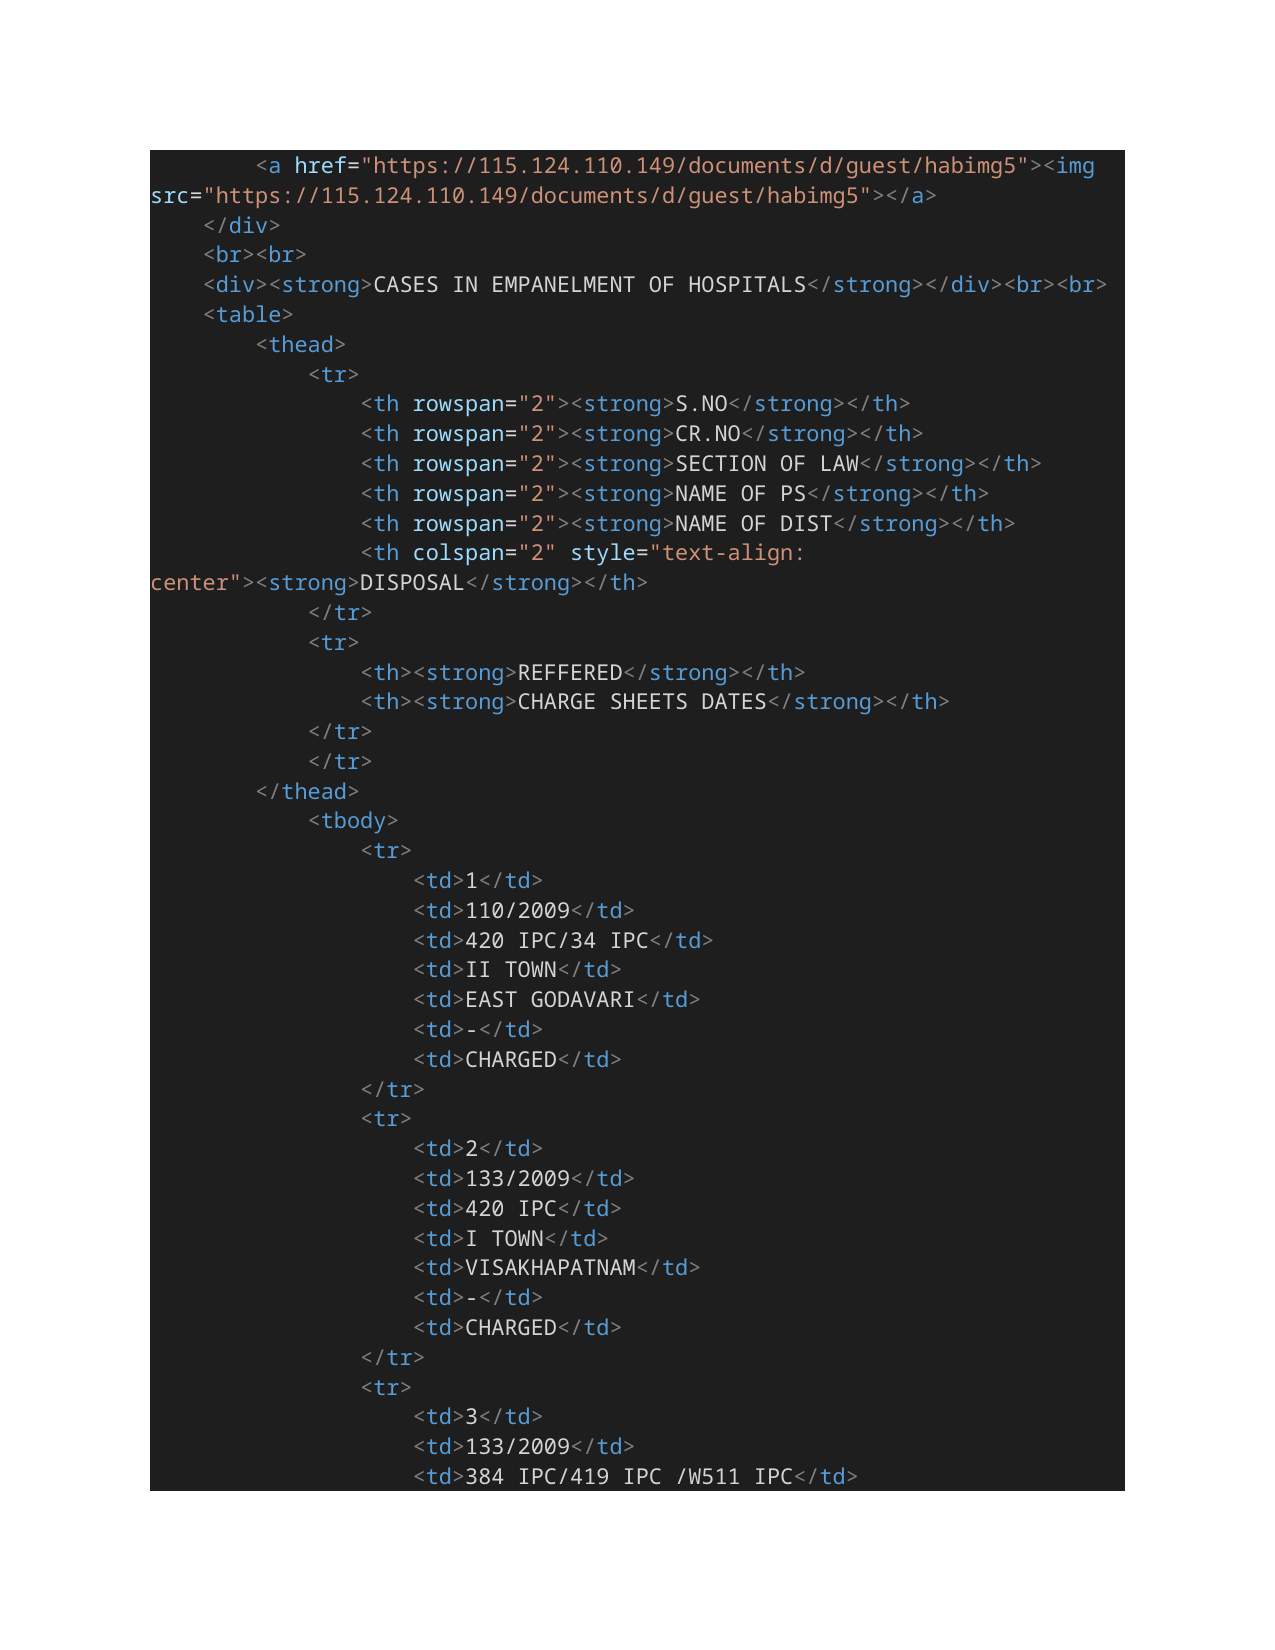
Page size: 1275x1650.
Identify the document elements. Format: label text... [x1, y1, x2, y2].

text <td>420 IPC</td> [150, 1193, 1125, 1222]
text </tr> [150, 597, 1125, 627]
text <th rowspan="2"><strong>NAME OF PS</strong></th> [150, 478, 1125, 507]
text </div> [150, 209, 1125, 239]
text </tr> [150, 746, 1125, 776]
text <td>1</td> [150, 865, 1125, 895]
text <td>2</td> [150, 1133, 1125, 1163]
text <tr> [150, 627, 1125, 656]
text <td>133/2009</td> [150, 1163, 1125, 1193]
text <table> [150, 299, 1125, 329]
text <th colspan="2" style="text-align: center"><strong>DISPOSAL</strong></th> [150, 537, 1125, 597]
text <th><strong>CHARGE SHEETS DATES</strong></th> [150, 686, 1125, 716]
text <tr> [150, 358, 1125, 388]
text <td>VISAKHAPATNAM</td> [150, 1252, 1125, 1282]
text </tr> [150, 1342, 1125, 1371]
text <tr> [150, 1103, 1125, 1133]
text <td>-</td> [150, 1282, 1125, 1312]
text <tr> [150, 1371, 1125, 1401]
text </tr> [150, 716, 1125, 746]
text <td>420 IPC/34 IPC</td> [150, 924, 1125, 954]
text <td>CHARGED</td> [150, 1044, 1125, 1073]
text </tr> [150, 1073, 1125, 1103]
text <th rowspan="2"><strong>CR.NO</strong></th> [150, 418, 1125, 448]
text <br><br> [150, 239, 1125, 269]
text <tbody> [150, 805, 1125, 835]
text <th rowspan="2"><strong>NAME OF DIST</strong></th> [150, 507, 1125, 537]
text <td>I TOWN</td> [150, 1222, 1125, 1252]
text <a href="https://115.124.110.149/documents/d/guest/habimg5"><img src="https://115.124.110.149/documents/d/guest/habimg5"></a> [150, 150, 1125, 209]
text <td>II TOWN</td> [150, 954, 1125, 984]
text <th><strong>REFFERED</strong></th> [150, 656, 1125, 686]
text <th rowspan="2"><strong>SECTION OF LAW</strong></th> [150, 448, 1125, 478]
text <tr> [150, 835, 1125, 865]
text <td>133/2009</td> [150, 1431, 1125, 1461]
text <td>110/2009</td> [150, 895, 1125, 924]
text <th rowspan="2"><strong>S.NO</strong></th> [150, 388, 1125, 418]
text <td>-</td> [150, 1014, 1125, 1044]
text </thead> [150, 776, 1125, 805]
text <div><strong>CASES IN EMPANELMENT OF HOSPITALS</strong></div><br><br> [150, 269, 1125, 299]
text <td>384 IPC/419 IPC /W511 IPC</td> [150, 1461, 1125, 1491]
text <td>EAST GODAVARI</td> [150, 984, 1125, 1014]
text <thead> [150, 329, 1125, 358]
text <td>3</td> [150, 1401, 1125, 1431]
text <td>CHARGED</td> [150, 1312, 1125, 1342]
